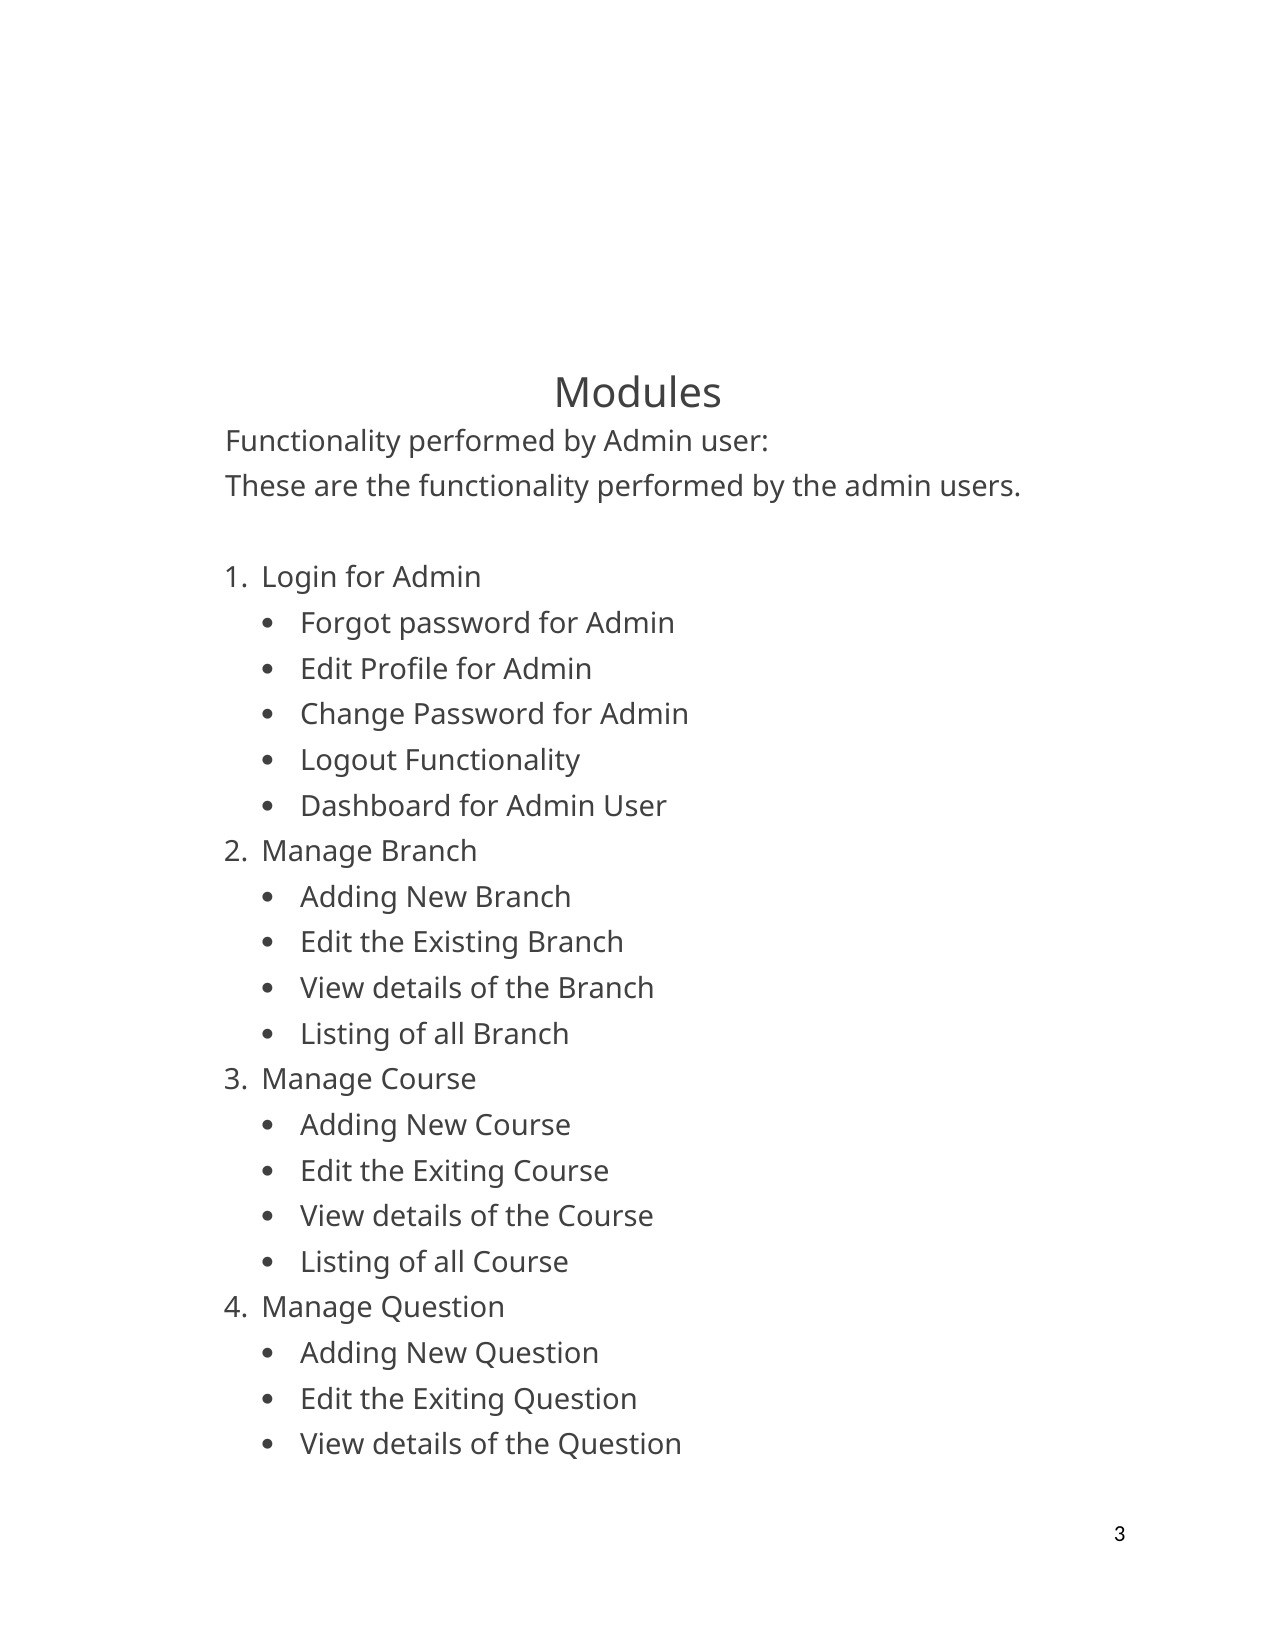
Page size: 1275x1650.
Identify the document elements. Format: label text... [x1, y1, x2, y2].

list Manage Course [224, 1058, 1125, 1098]
list These are the functionality performed by the admin users. [225, 465, 1125, 505]
list Manage Branch [224, 830, 1125, 870]
text Modules [150, 363, 1125, 420]
list Adding New Course [262, 1104, 1125, 1144]
list Edit the Exiting Course [262, 1150, 1125, 1189]
list Edit the Existing Branch [262, 922, 1125, 961]
list Logout Functionality [262, 739, 1125, 779]
list View details of the Question [262, 1423, 1125, 1463]
list View details of the Branch [262, 967, 1125, 1007]
list Login for Admin [224, 557, 1125, 596]
list Listing of all Branch [262, 1013, 1125, 1053]
list Listing of all Course [262, 1241, 1125, 1281]
list View details of the Course [262, 1195, 1125, 1235]
list Edit Profile for Admin [262, 648, 1125, 688]
list Manage Question [224, 1287, 1125, 1326]
list Adding New Branch [262, 876, 1125, 916]
list Dashboard for Admin User [262, 785, 1125, 824]
list Adding New Question [262, 1332, 1125, 1372]
list Edit the Exiting Question [262, 1378, 1125, 1418]
list Forgot password for Admin [262, 602, 1125, 642]
list Change Password for Admin [262, 693, 1125, 733]
list Functionality performed by Admin user: [225, 420, 1125, 459]
